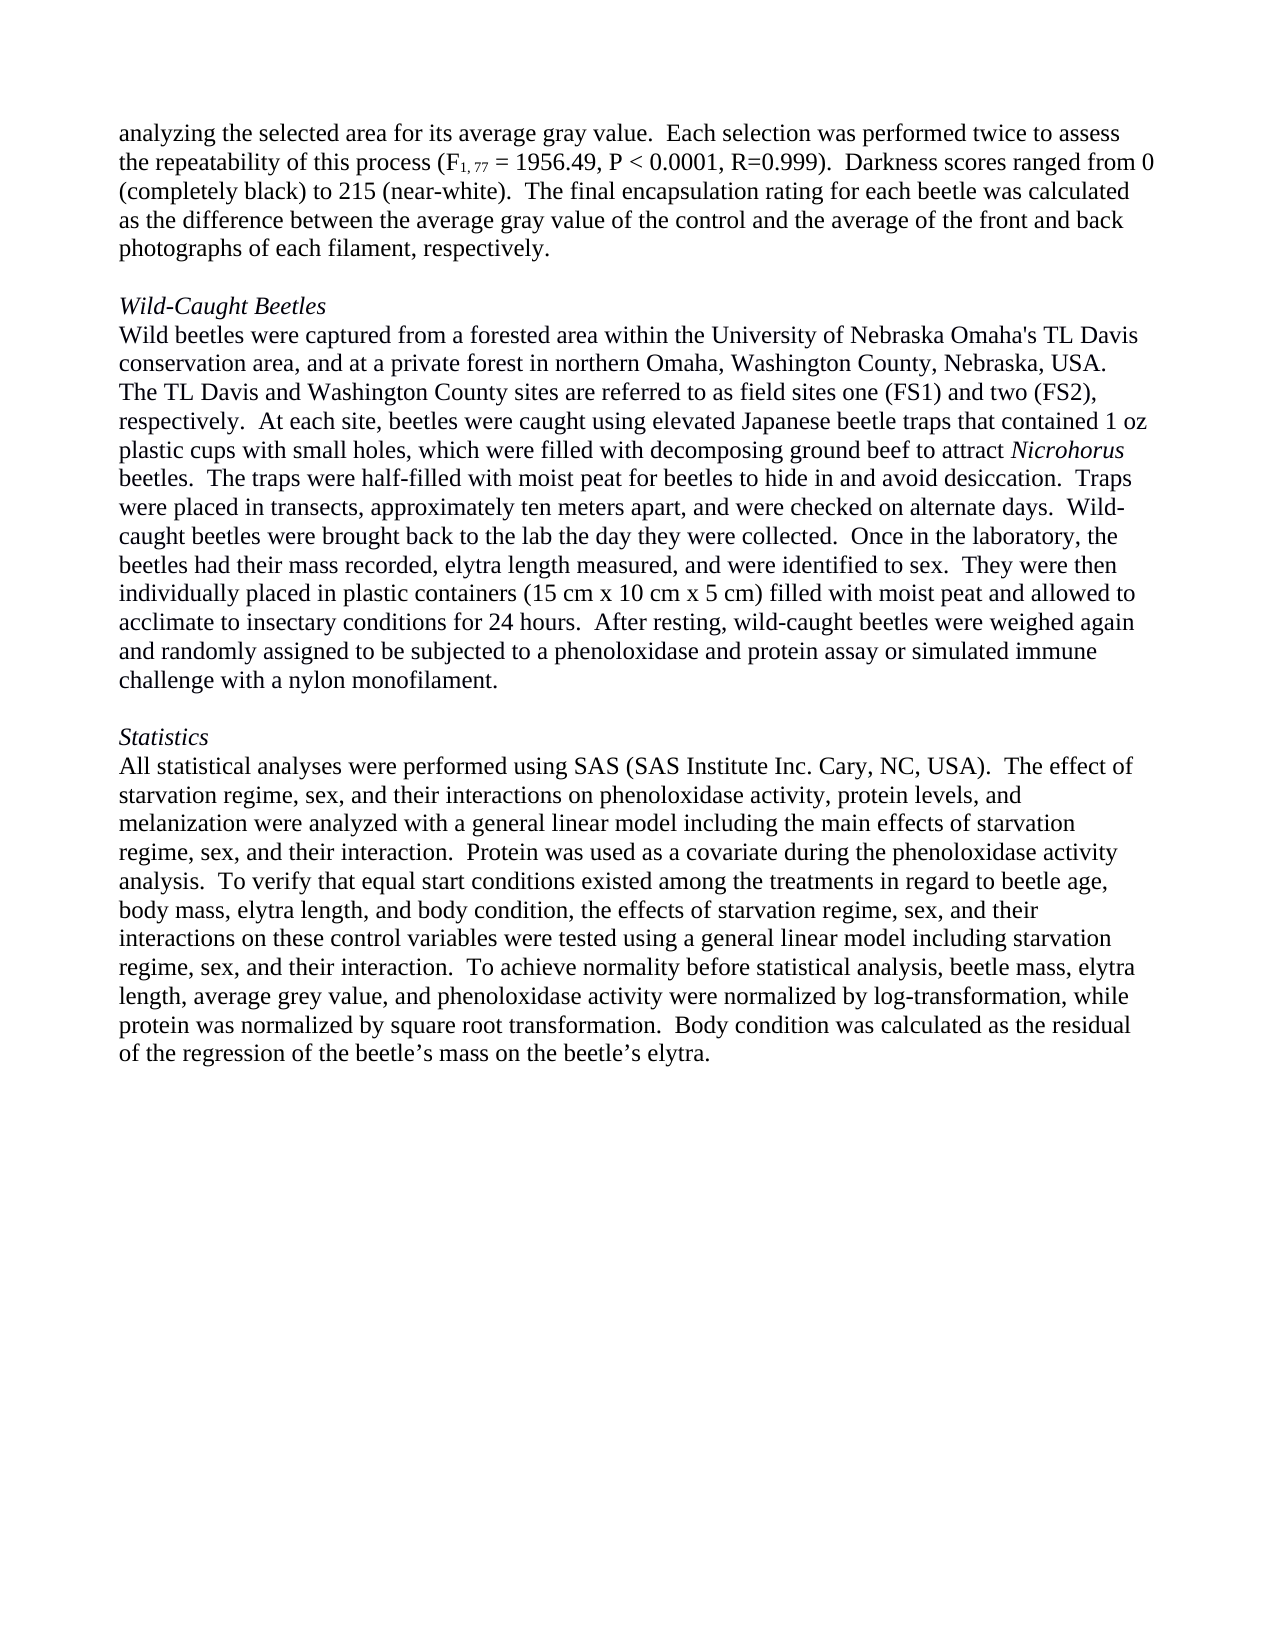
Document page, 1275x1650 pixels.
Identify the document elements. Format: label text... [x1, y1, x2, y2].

text Wild beetles were captured from a forested area within the University of Nebraska Omaha's TL Davis conservation area, and at a private forest in northern Omaha, Washington County, Nebraska, USA. The TL Davis and Washington County sites are referred to as field sites one (FS1) and two (FS2), respectively. At each site, beetles were caught using elevated Japanese beetle traps that contained 1 oz plastic cups with small holes, which were filled with decomposing ground beef to attract Nicrohorus beetles. The traps were half-filled with moist peat for beetles to hide in and avoid desiccation. Traps were placed in transects, approximately ten meters apart, and were checked on alternate days. Wild-caught beetles were brought back to the lab the day they were collected. Once in the laboratory, the beetles had their mass recorded, elytra length measured, and were identified to sex. They were then individually placed in plastic containers (15 cm x 10 cm x 5 cm) filled with moist peat and allowed to acclimate to insectary conditions for 24 hours. After resting, wild-caught beetles were weighed again and randomly assigned to be subjected to a phenoloxidase and protein assay or simulated immune challenge with a nylon monofilament. [118, 320, 1156, 693]
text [118, 118, 1156, 262]
text Wild-Caught Beetles [118, 291, 1156, 320]
text All statistical analyses were performed using SAS (SAS Institute Inc. Cary, NC, USA). The effect of starvation regime, sex, and their interactions on phenoloxidase activity, protein levels, and melanization were analyzed with a general linear model including the main effects of starvation regime, sex, and their interaction. Protein was used as a covariate during the phenoloxidase activity analysis. To verify that equal start conditions existed among the treatments in regard to beetle age, body mass, elytra length, and body condition, the effects of starvation regime, sex, and their interactions on these control variables were tested using a general linear model including starvation regime, sex, and their interaction. To achieve normality before statistical analysis, beetle mass, elytra length, average grey value, and phenoloxidase activity were normalized by log-transformation, while protein was normalized by square root transformation. Body condition was calculated as the residual of the regression of the beetle’s mass on the beetle’s elytra. [118, 751, 1156, 1067]
text Statistics [118, 722, 1156, 751]
